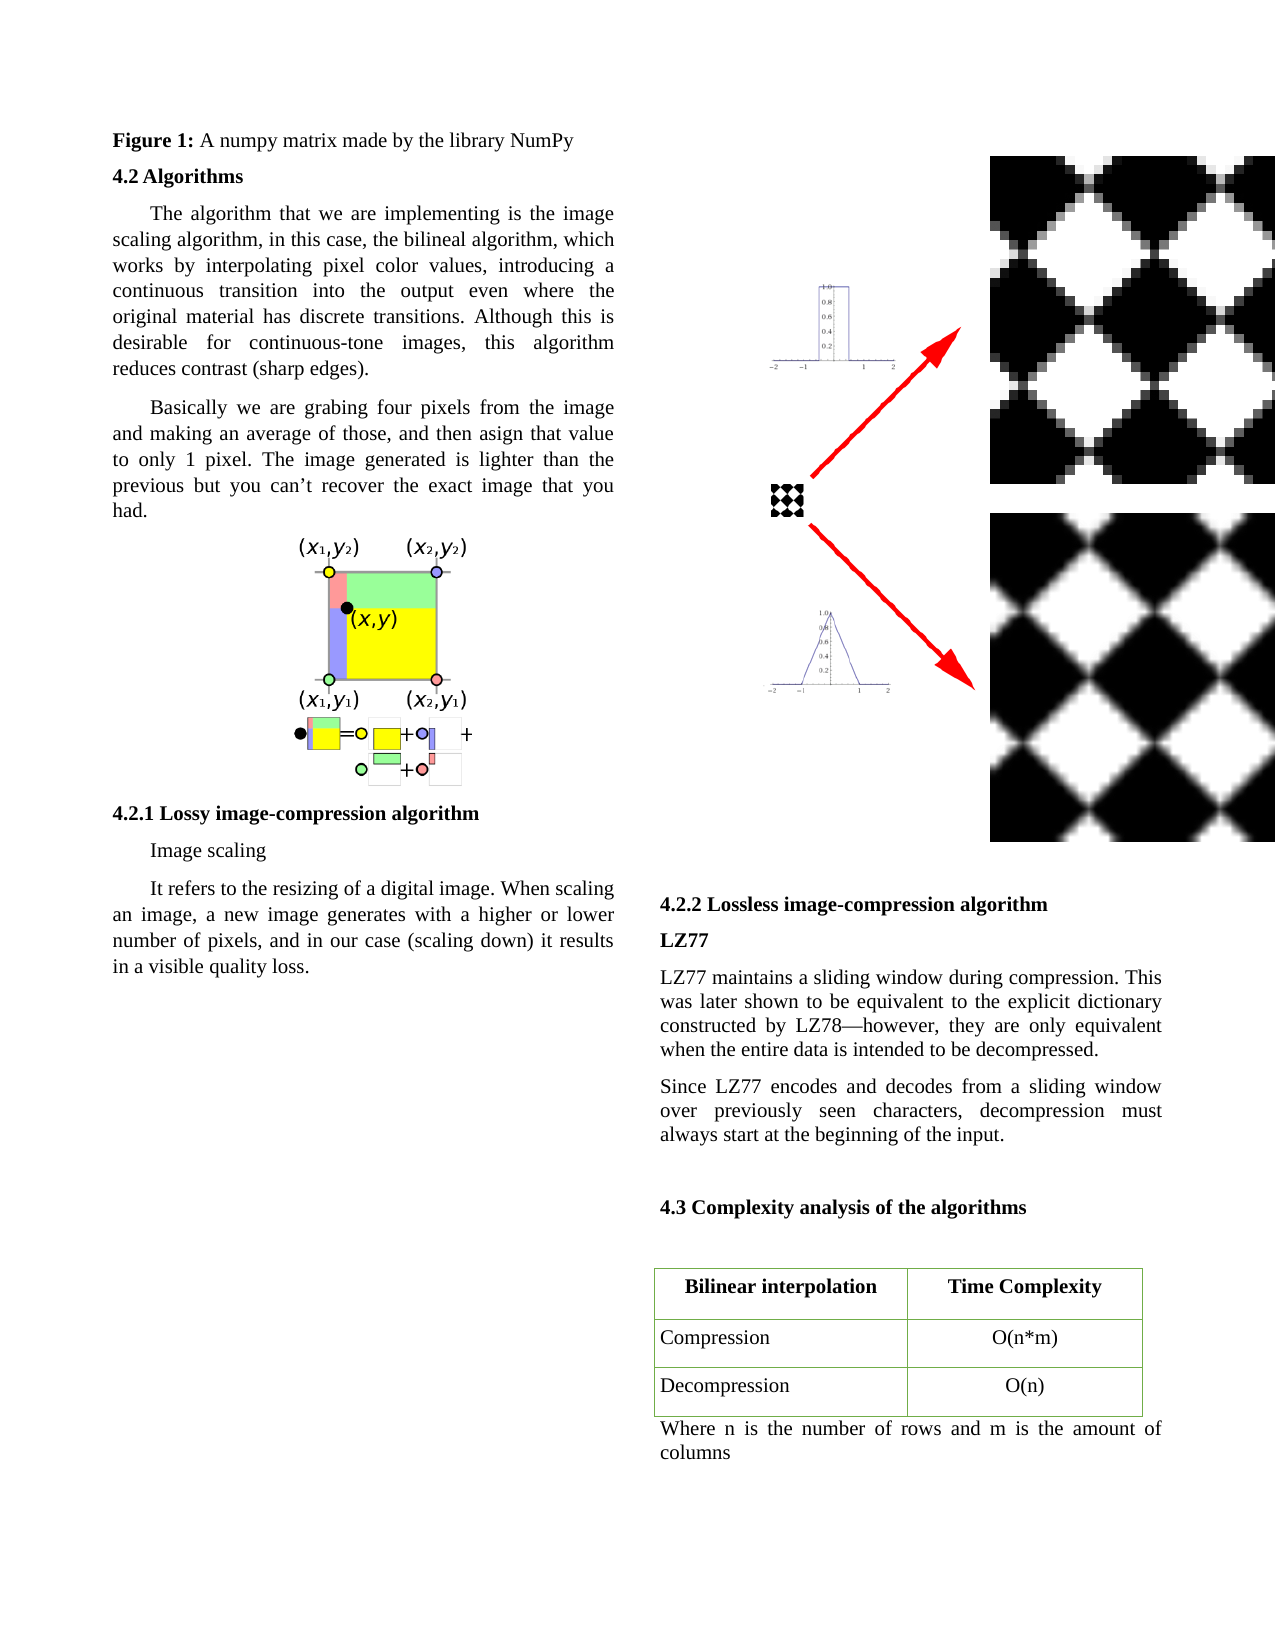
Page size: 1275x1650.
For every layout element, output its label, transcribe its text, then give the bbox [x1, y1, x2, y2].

text 4.2 Algorithms [112, 164, 615, 188]
table_cell Compression [655, 1320, 907, 1367]
text 4.3 Complexity analysis of the algorithms [660, 1195, 1162, 1219]
text Where n is the number of rows and m is the amount of columns [660, 1416, 1162, 1464]
picture [293, 536, 472, 787]
text It refers to the resizing of a digital image. When scaling an image, a new image generates with a higher or lower number of pixels, and in our case (scaling down) it results in a visible quality loss. [112, 876, 615, 978]
text Image scaling [112, 838, 615, 862]
text LZ77 maintains a sliding window during compression. This was later shown to be equivalent to the explicit dictionary constructed by LZ78—however, they are only equivalent when the entire data is intended to be decompressed. [660, 965, 1162, 1061]
text Since LZ77 encodes and decodes from a sliding window over previously seen characters, decompression must always start at the beginning of the input. [660, 1074, 1162, 1146]
table_cell O(n) [908, 1368, 1142, 1416]
text Basically we are grabing four pixels from the image and making an average of those, and then asign that value to only 1 pixel. The image generated is lighter than the previous but you can’t recover the exact image that you had. [112, 395, 615, 522]
table_cell Decompression [655, 1368, 907, 1416]
text 4.2.2 Lossless image-compression algorithm [660, 892, 1162, 916]
table_cell O(n*m) [908, 1320, 1142, 1367]
text LZ77 [660, 928, 1162, 952]
text The algorithm that we are implementing is the image scaling algorithm, in this case, the bilineal algorithm, which works by interpolating pixel color values, introducing a continuous transition into the output even where the original material has discrete transitions. Although this is desirable for continuous-tone images, this algorithm reduces contrast (sharp edges). [112, 201, 615, 380]
text Figure 1: A numpy matrix made by the library NumPy [112, 127, 615, 152]
table_header Bilinear interpolation [655, 1269, 907, 1318]
picture [697, 127, 1275, 878]
table_header Time Complexity [908, 1269, 1142, 1318]
text 4.2.1 Lossy image-compression algorithm [112, 801, 615, 825]
